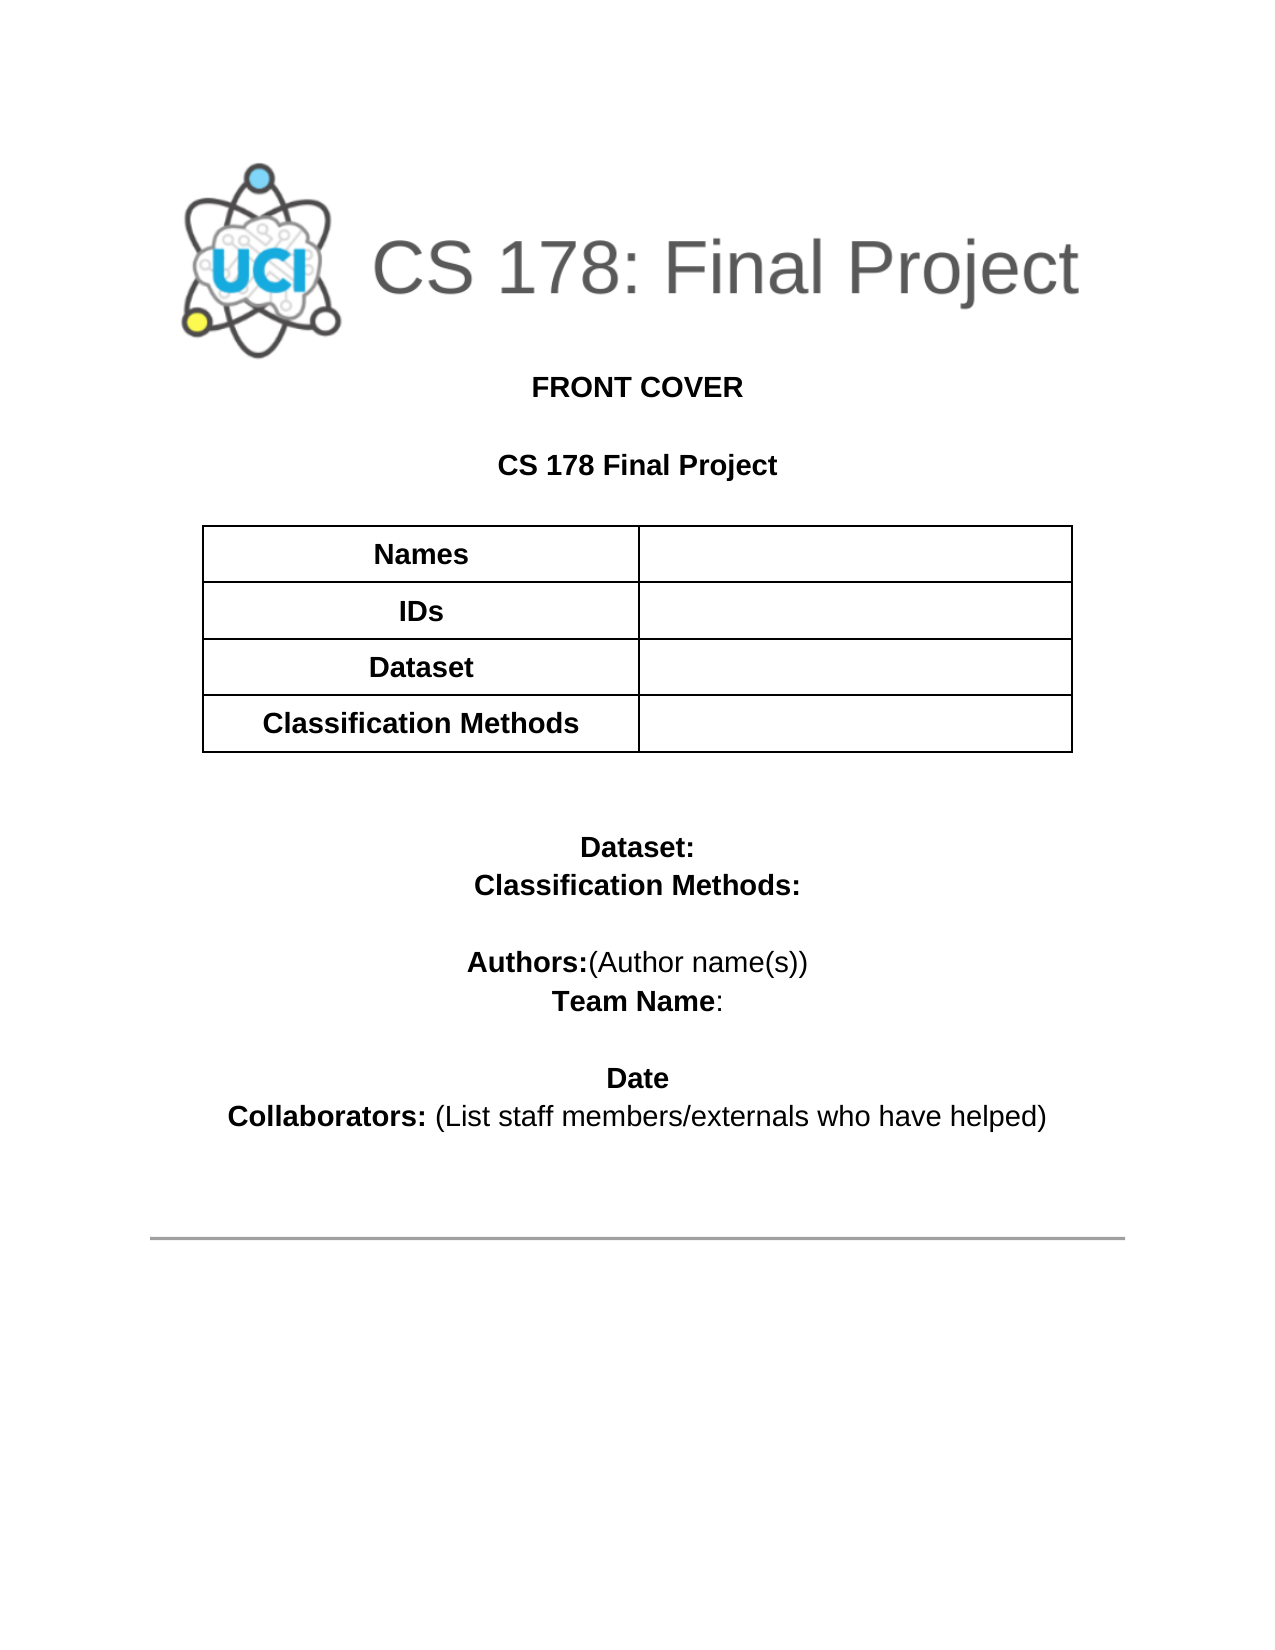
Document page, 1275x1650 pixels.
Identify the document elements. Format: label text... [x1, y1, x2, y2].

table_cell Dataset [204, 640, 638, 694]
table_cell IDs [204, 583, 638, 638]
table_cell [640, 583, 1071, 638]
text FRONT COVER [150, 371, 1125, 404]
table_header [640, 527, 1071, 581]
text Collaborators: (List staff members/externals who have helped) [150, 1099, 1125, 1133]
picture [150, 150, 1125, 367]
text Classification Methods: [150, 868, 1125, 902]
table_cell [640, 640, 1071, 694]
text Team Name: [150, 984, 1125, 1017]
text Dataset: [150, 830, 1125, 863]
table_cell Classification Methods [204, 696, 638, 751]
text Date [150, 1061, 1125, 1094]
text Authors:(Author name(s)) [150, 945, 1125, 979]
table_cell [640, 696, 1071, 751]
text CS 178 Final Project [150, 448, 1125, 481]
table_header Names [204, 527, 638, 581]
